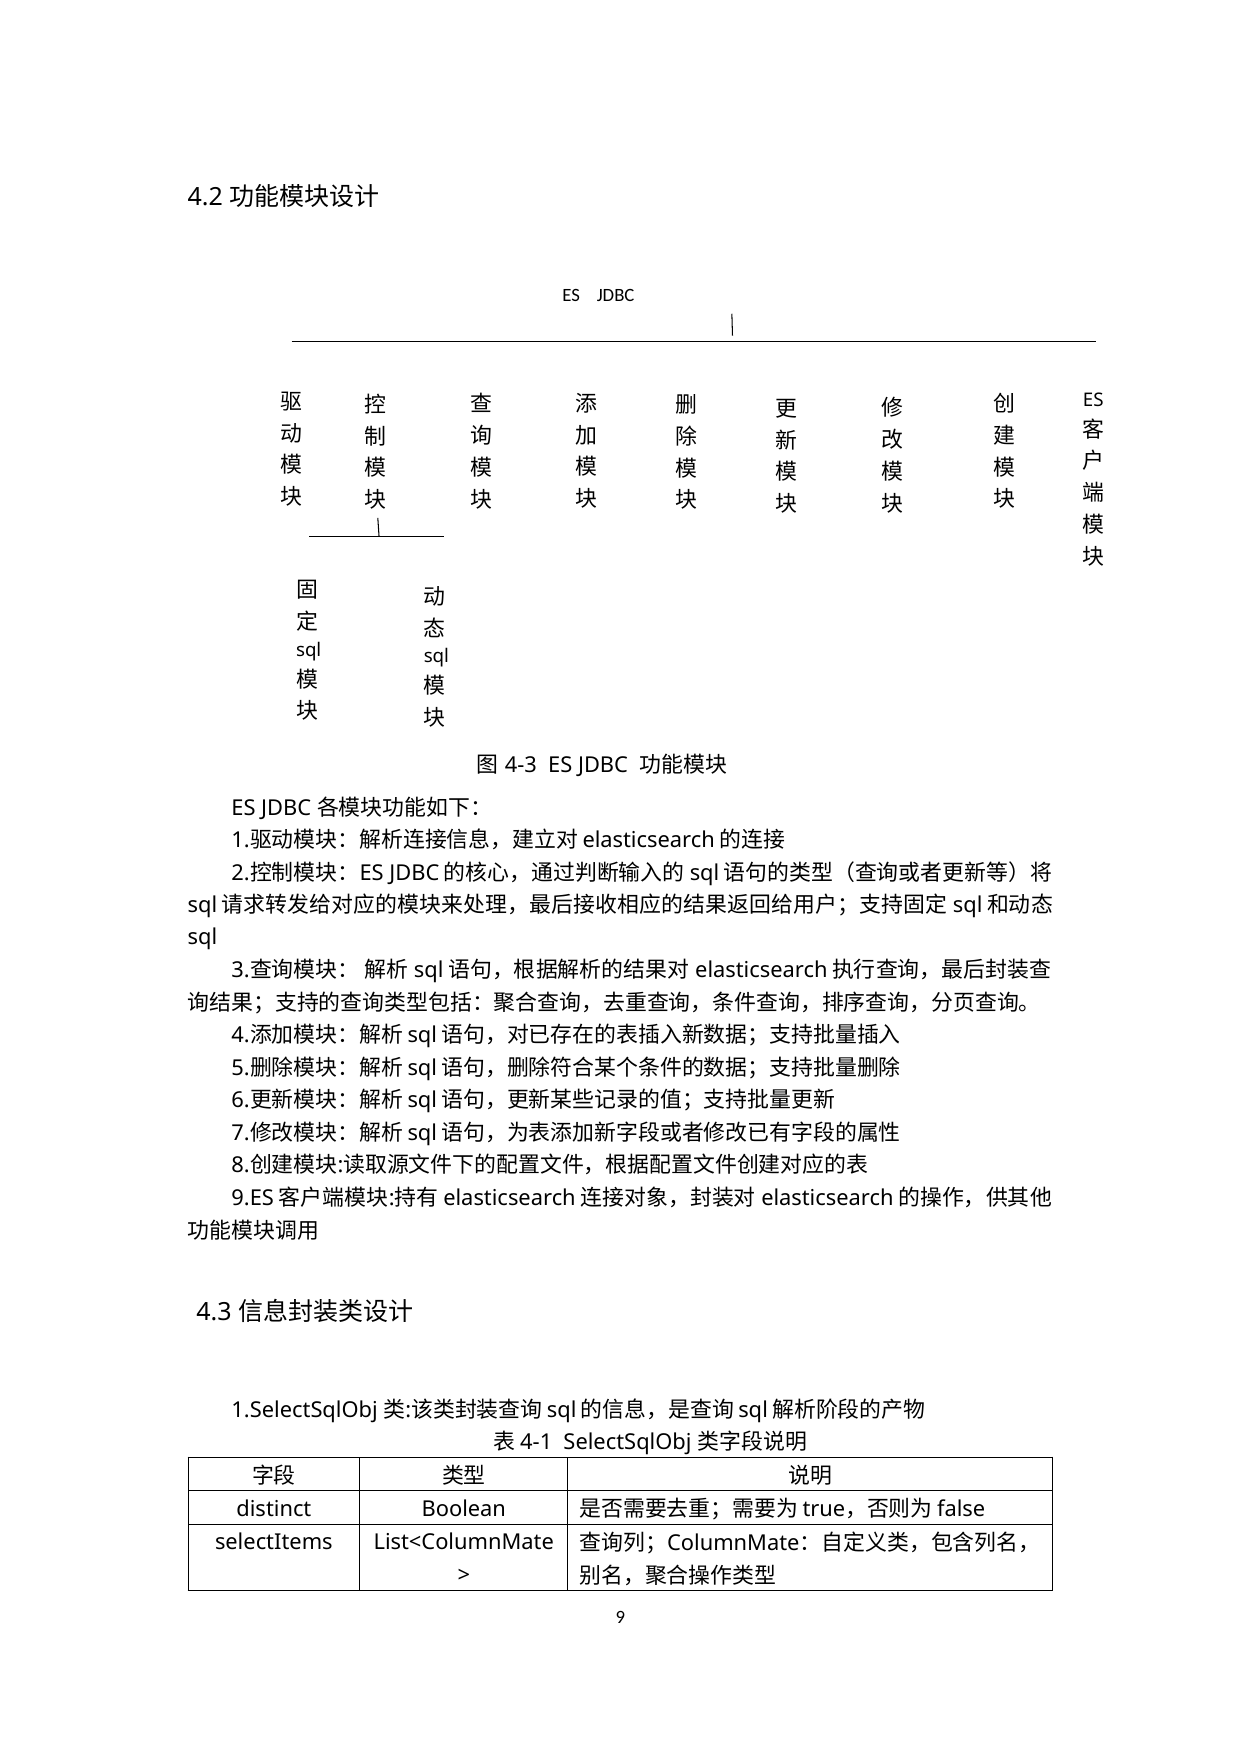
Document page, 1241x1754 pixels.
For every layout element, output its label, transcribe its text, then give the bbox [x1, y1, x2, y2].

text 4.添加模块：解析sql语句，对已存在的表插入新数据；支持批量插入 [187, 1017, 1053, 1050]
text 7.修改模块：解析sql语句，为表添加新字段或者修改已有字段的属性 [187, 1115, 1053, 1147]
table_cell 查询列；ColumnMate：自定义类，包含列名，别名，聚合操作类型 [568, 1525, 1052, 1590]
table_cell 是否需要去重；需要为true，否则为false [568, 1491, 1052, 1524]
text 8.创建模块:读取源文件下的配置文件，根据配置文件创建对应的表 [187, 1147, 1053, 1180]
table_cell selectItems [189, 1525, 359, 1590]
table_header 类型 [360, 1458, 567, 1490]
text 5.删除模块：解析sql语句，删除符合某个条件的数据；支持批量删除 [187, 1050, 1053, 1082]
table_cell List<ColumnMate> [360, 1525, 567, 1590]
text 1.驱动模块：解析连接信息，建立对elasticsearch的连接 [187, 822, 1053, 855]
text 表4-1 SelectSqlObj 类字段说明 [187, 1424, 1053, 1457]
text 6.更新模块：解析sql语句，更新某些记录的值；支持批量更新 [187, 1082, 1053, 1115]
text 1.SelectSqlObj 类:该类封装查询sql的信息，是查询sql解析阶段的产物 [187, 1392, 1053, 1424]
table_cell distinct [189, 1491, 359, 1524]
text 9.ES客户端模块:持有elasticsearch连接对象，封装对elasticsearch的操作，供其他功能模块调用 [187, 1180, 1053, 1245]
text ES JDBC 各模块功能如下： [209, 270, 1053, 822]
text 3.查询模块： 解析sql语句，根据解析的结果对elasticsearch执行查询，最后封装查询结果；支持的查询类型包括：聚合查询，去重查询，条件查询，排序查询，分页查询。 [187, 952, 1053, 1017]
text 2.控制模块：ES JDBC的核心，通过判断输入的sql语句的类型（查询或者更新等）将sql请求转发给对应的模块来处理，最后接收相应的结果返回给用户；支持固定sql和动态sql [187, 855, 1053, 952]
subtitle 4.2 功能模块设计 [187, 162, 1053, 227]
table_header 字段 [189, 1458, 359, 1490]
table_cell Boolean [360, 1491, 567, 1524]
subtitle 4.3 信息封装类设计 [187, 1277, 1053, 1342]
table_header 说明 [568, 1458, 1052, 1490]
